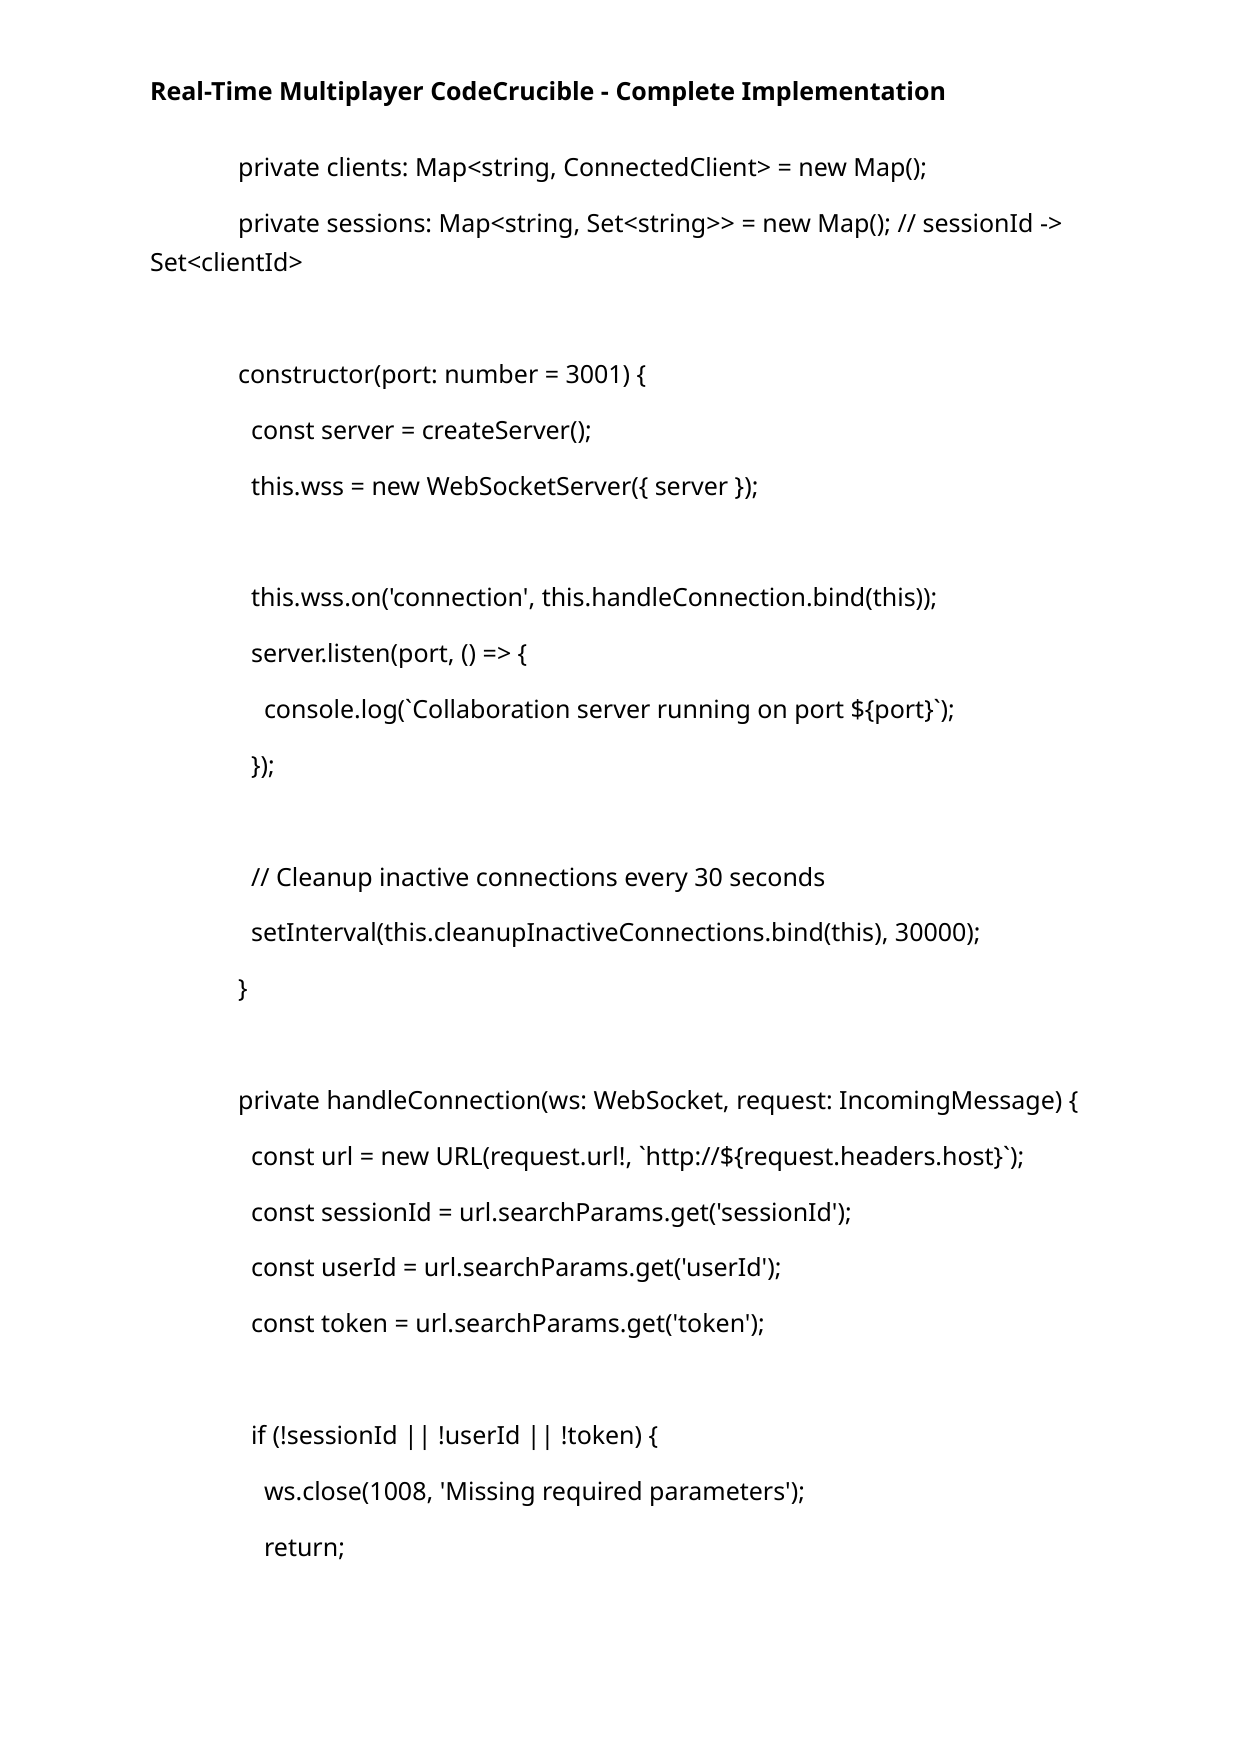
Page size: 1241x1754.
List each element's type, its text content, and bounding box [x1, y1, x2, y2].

text private handleConnection(ws: WebSocket, request: IncomingMessage) { [150, 1082, 1090, 1117]
text ws.close(1008, 'Missing required parameters'); [150, 1473, 1090, 1507]
text constructor(port: number = 3001) { [150, 357, 1090, 391]
text private clients: Map<string, ConnectedClient> = new Map(); [150, 150, 1090, 184]
text }); [150, 747, 1090, 782]
text const server = createServer(); [150, 412, 1090, 447]
text setInterval(this.cleanupInactiveConnections.bind(this), 30000); [150, 915, 1090, 949]
text this.wss.on('connection', this.handleConnection.bind(this)); [150, 580, 1090, 614]
text return; [150, 1529, 1090, 1563]
text // Cleanup inactive connections every 30 seconds [150, 859, 1090, 893]
text const url = new URL(request.url!, `http://${request.headers.host}`); [150, 1138, 1090, 1172]
text private sessions: Map<string, Set<string>> = new Map(); // sessionId -> Set<clientId> [150, 206, 1090, 279]
text const token = url.searchParams.get('token'); [150, 1306, 1090, 1340]
text console.log(`Collaboration server running on port ${port}`); [150, 692, 1090, 726]
text const sessionId = url.searchParams.get('sessionId'); [150, 1194, 1090, 1228]
text } [150, 971, 1090, 1005]
text const userId = url.searchParams.get('userId'); [150, 1250, 1090, 1284]
text this.wss = new WebSocketServer({ server }); [150, 468, 1090, 502]
text server.listen(port, () => { [150, 636, 1090, 670]
text if (!sessionId || !userId || !token) { [150, 1417, 1090, 1452]
